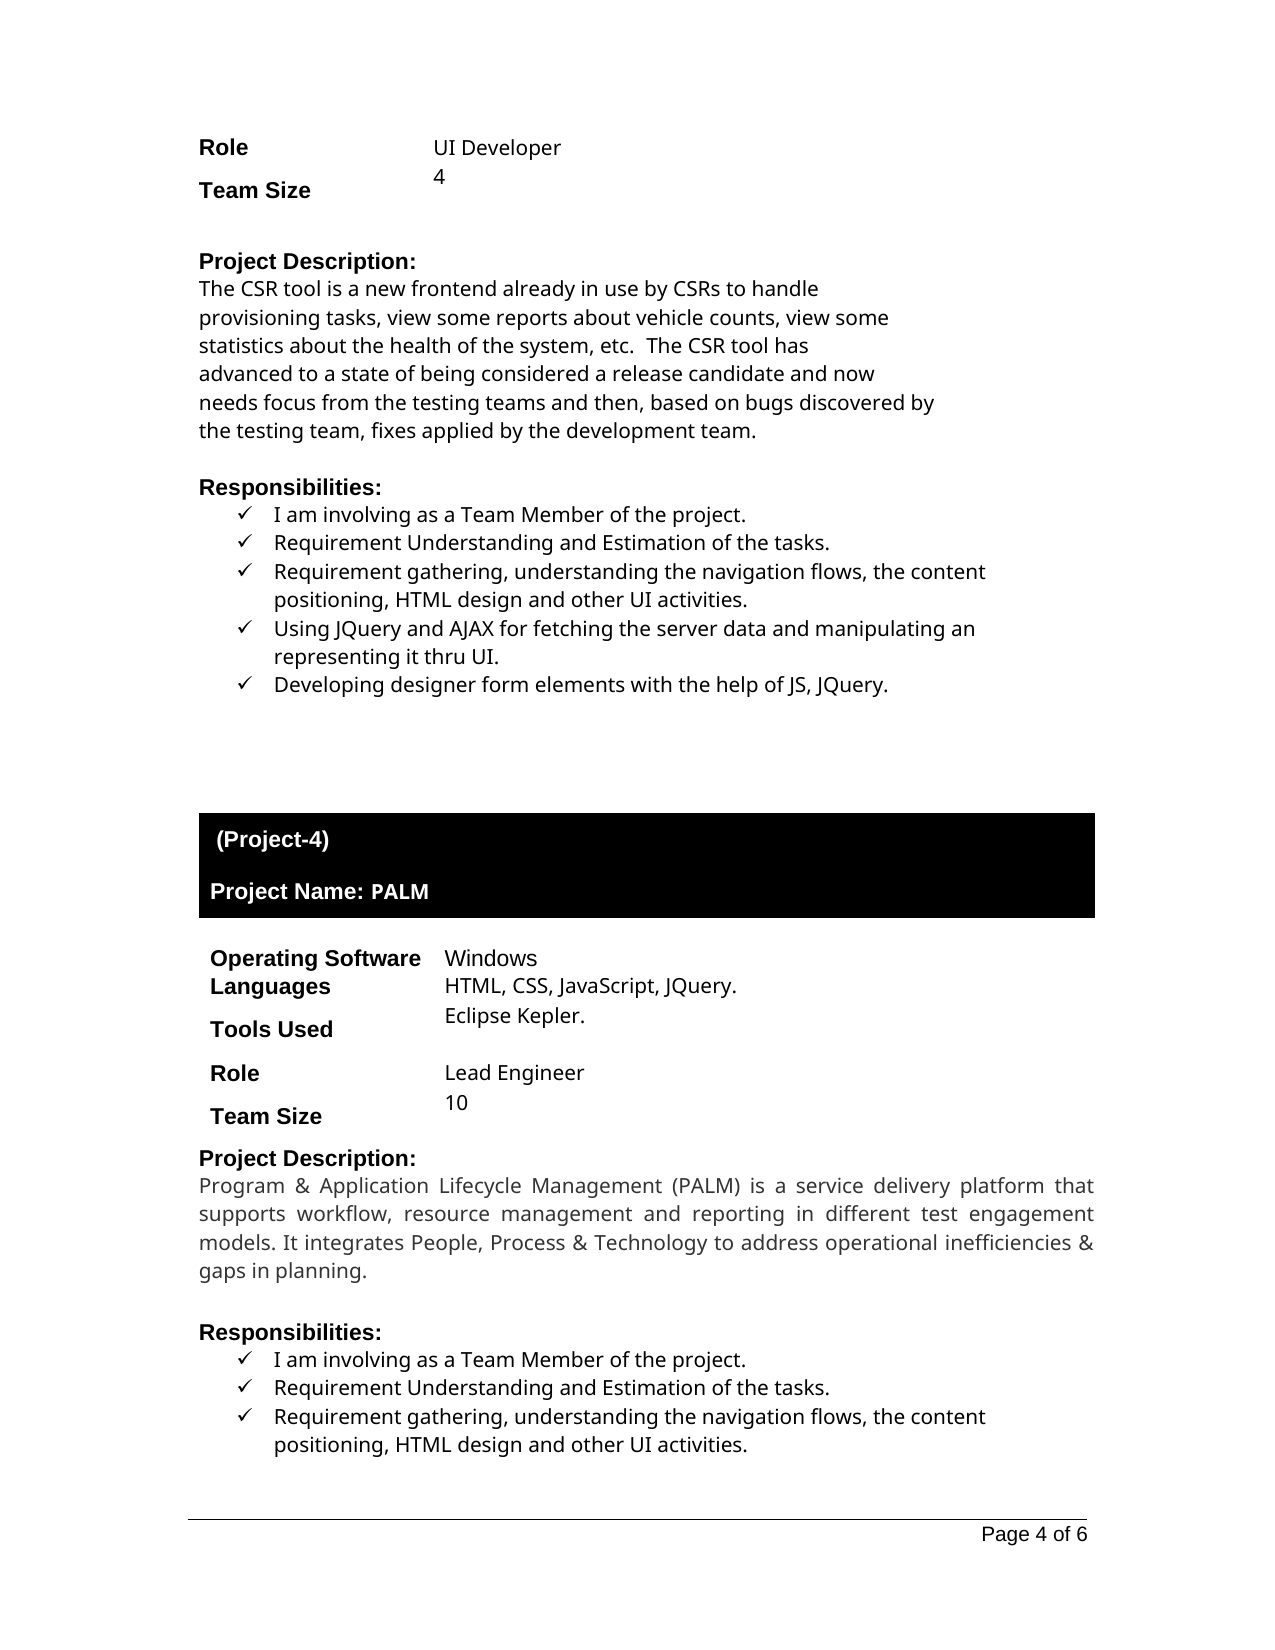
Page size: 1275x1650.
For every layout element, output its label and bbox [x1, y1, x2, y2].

table_cell [176, 104, 1095, 1459]
